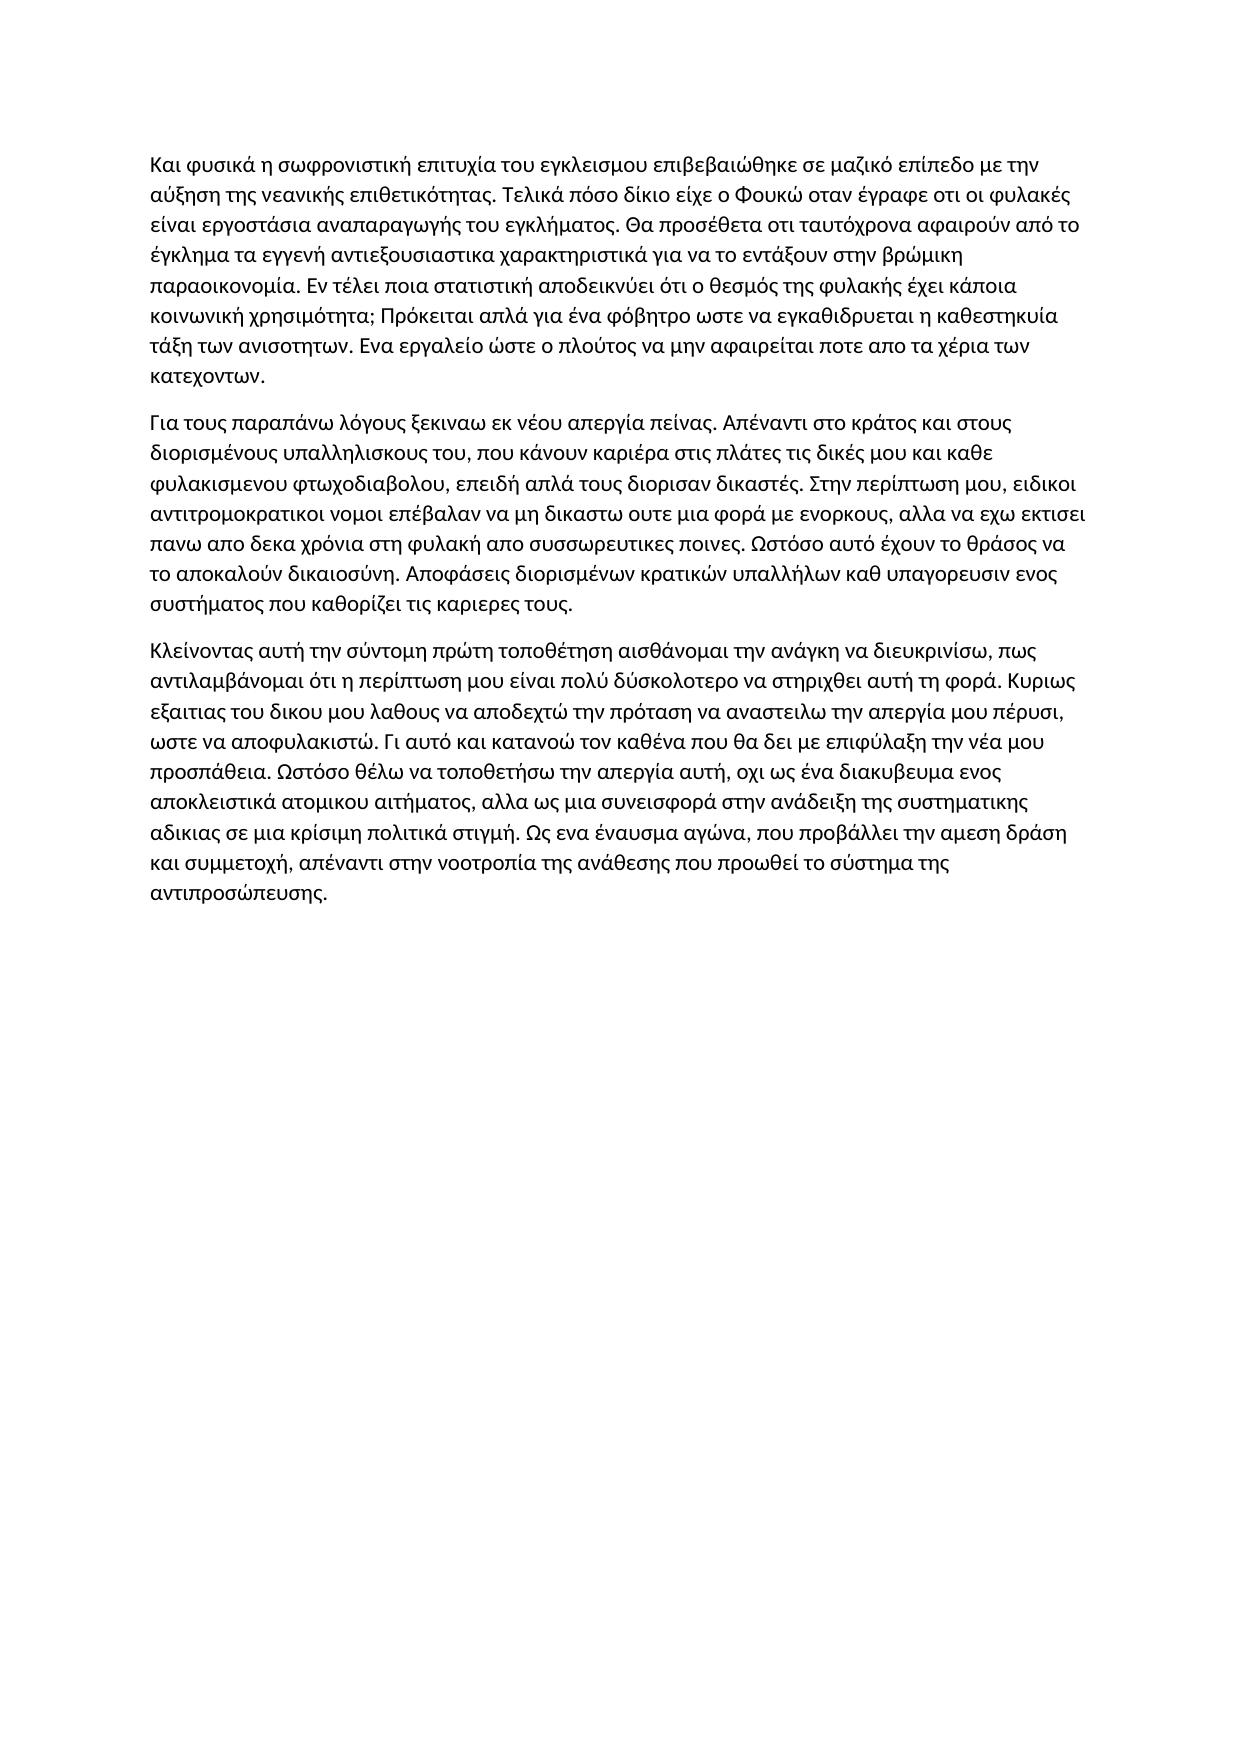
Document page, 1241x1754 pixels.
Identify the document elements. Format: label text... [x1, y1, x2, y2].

text Κλείνοντας αυτή την σύντομη πρώτη τοποθέτηση αισθάνομαι την ανάγκη να διευκρινίσω, πως αντιλαμβάνομαι ότι η περίπτωση μου είναι πολύ δύσκολοτερο να στηριχθει αυτή τη φορά. Κυριως εξαιτιας του δικου μου λαθους να αποδεχτώ την πρόταση να αναστειλω την απεργία μου πέρυσι, ωστε να αποφυλακιστώ. Γι αυτό και κατανοώ τον καθένα που θα δει με επιφύλαξη την νέα μου προσπάθεια. Ωστόσο θέλω να τοποθετήσω την απεργία αυτή, οχι ως ένα διακυβευμα ενος αποκλειστικά ατομικου αιτήματος, αλλα ως μια συνεισφορά στην ανάδειξη της συστηματικης αδικιας σε μια κρίσιμη πολιτικά στιγμή. Ως ενα έναυσμα αγώνα, που προβάλλει την αμεση δράση και συμμετοχή, απέναντι στην νοοτροπία της ανάθεσης που προωθεί το σύστημα της αντιπροσώπευσης. [150, 636, 1090, 906]
text Για τους παραπάνω λόγους ξεκιναω εκ νέου απεργία πείνας. Απέναντι στο κράτος και στους διορισμένους υπαλληλισκους του, που κάνουν καριέρα στις πλάτες τις δικές μου και καθε φυλακισμενου φτωχοδιαβολου, επειδή απλά τους διορισαν δικαστές. Στην περίπτωση μου, ειδικοι αντιτρομοκρατικοι νομοι επέβαλαν να μη δικαστω ουτε μια φορά με ενορκους, αλλα να εχω εκτισει πανω απο δεκα χρόνια στη φυλακή απο συσσωρευτικες ποινες. Ωστόσο αυτό έχουν το θράσος να το αποκαλούν δικαιοσύνη. Αποφάσεις διορισμένων κρατικών υπαλλήλων καθ υπαγορευσιν ενος συστήματος που καθορίζει τις καριερες τους. [150, 408, 1090, 618]
text Και φυσικά η σωφρονιστική επιτυχία του εγκλεισμου επιβεβαιώθηκε σε μαζικό επίπεδο με την αύξηση της νεανικής επιθετικότητας. Τελικά πόσο δίκιο είχε ο Φουκώ οταν έγραφε οτι οι φυλακές είναι εργοστάσια αναπαραγωγής του εγκλήματος. Θα προσέθετα οτι ταυτόχρονα αφαιρούν από το έγκλημα τα εγγενή αντιεξουσιαστικα χαρακτηριστικά για να το εντάξουν στην βρώμικη παραοικονομία. Εν τέλει ποια στατιστική αποδεικνύει ότι ο θεσμός της φυλακής έχει κάποια κοινωνική χρησιμότητα; Πρόκειται απλά για ένα φόβητρο ωστε να εγκαθιδρυεται η καθεστηκυία τάξη των ανισοτητων. Ενα εργαλείο ώστε ο πλούτος να μην αφαιρείται ποτε απο τα χέρια των κατεχοντων. [150, 150, 1090, 389]
